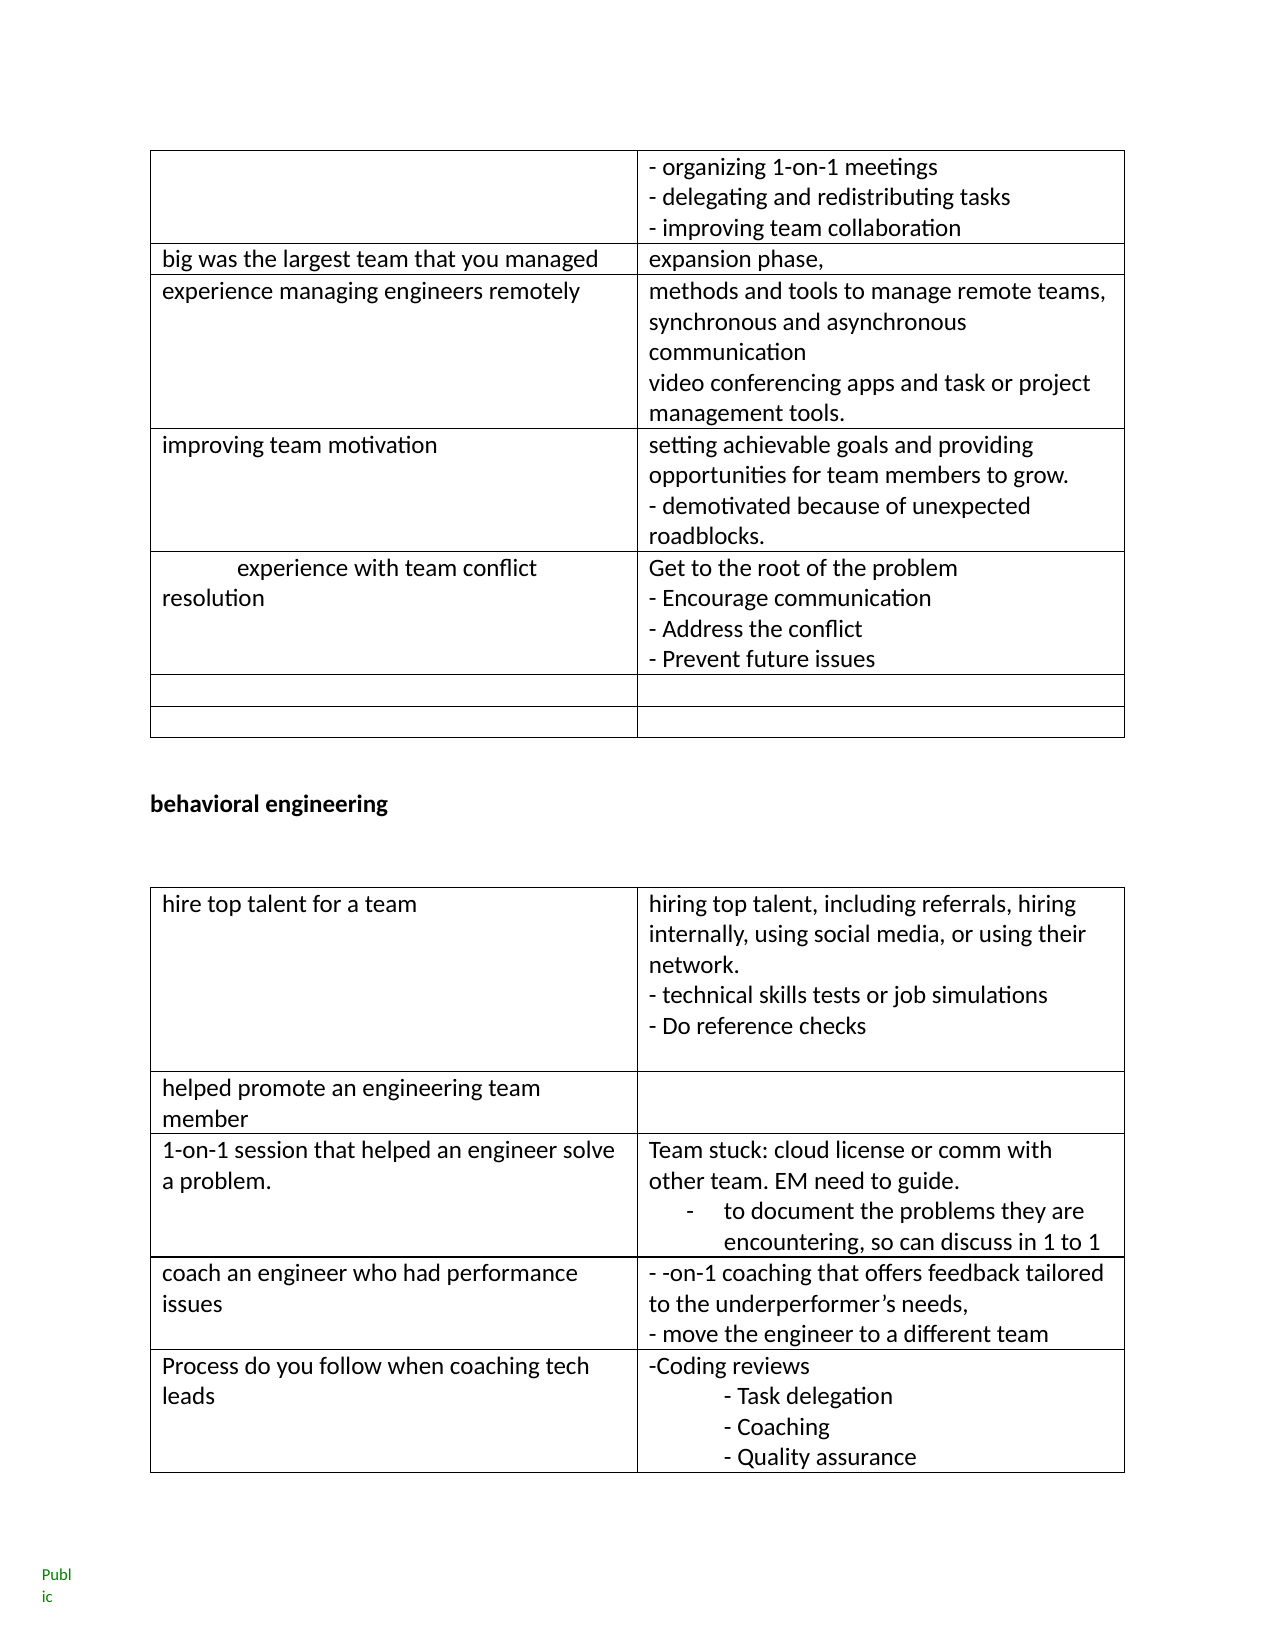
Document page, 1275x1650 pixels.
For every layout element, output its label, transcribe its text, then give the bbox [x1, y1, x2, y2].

table_cell [638, 675, 1124, 706]
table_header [151, 151, 637, 243]
table_cell methods and tools to manage remote teams, synchronous and asynchronous communication video conferencing apps and task or project management tools. [638, 275, 1124, 428]
table_header hiring top talent, including referrals, hiring internally, using social media, or using their network. - technical skills tests or job simulations - Do reference checks [638, 888, 1124, 1071]
text behavioral engineering [150, 788, 1125, 818]
table_cell - -on-1 coaching that offers feedback tailored to the underperformer’s needs, - move the engineer to a different team [638, 1258, 1124, 1349]
table_cell setting achievable goals and providing opportunities for team members to grow. - demotivated because of unexpected roadblocks. [638, 429, 1124, 551]
table_cell expansion phase, [638, 244, 1124, 274]
table_cell [638, 707, 1124, 737]
table_cell helped promote an engineering team member [151, 1072, 637, 1133]
table_cell [151, 707, 637, 737]
table_cell Get to the root of the problem - Encourage communication - Address the conflict - Prevent future issues [638, 552, 1124, 674]
table_cell [638, 1072, 1124, 1133]
table_cell experience with team conflict resolution [151, 552, 637, 674]
table_cell coach an engineer who had performance issues [151, 1258, 637, 1349]
table_cell [151, 675, 637, 706]
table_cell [151, 1350, 637, 1472]
table_cell 1-on-1 session that helped an engineer solve a problem. [151, 1134, 637, 1256]
table_cell experience managing engineers remotely [151, 275, 637, 428]
table_cell Team stuck: cloud license or comm with other team. EM need to guide. to document the problems they are encountering, so can discuss in 1 to 1 [638, 1134, 1124, 1256]
table_cell improving team motivation [151, 429, 637, 551]
table_header hire top talent for a team [151, 888, 637, 1071]
table_cell big was the largest team that you managed [151, 244, 637, 274]
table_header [638, 151, 1124, 243]
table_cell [638, 1350, 1124, 1472]
